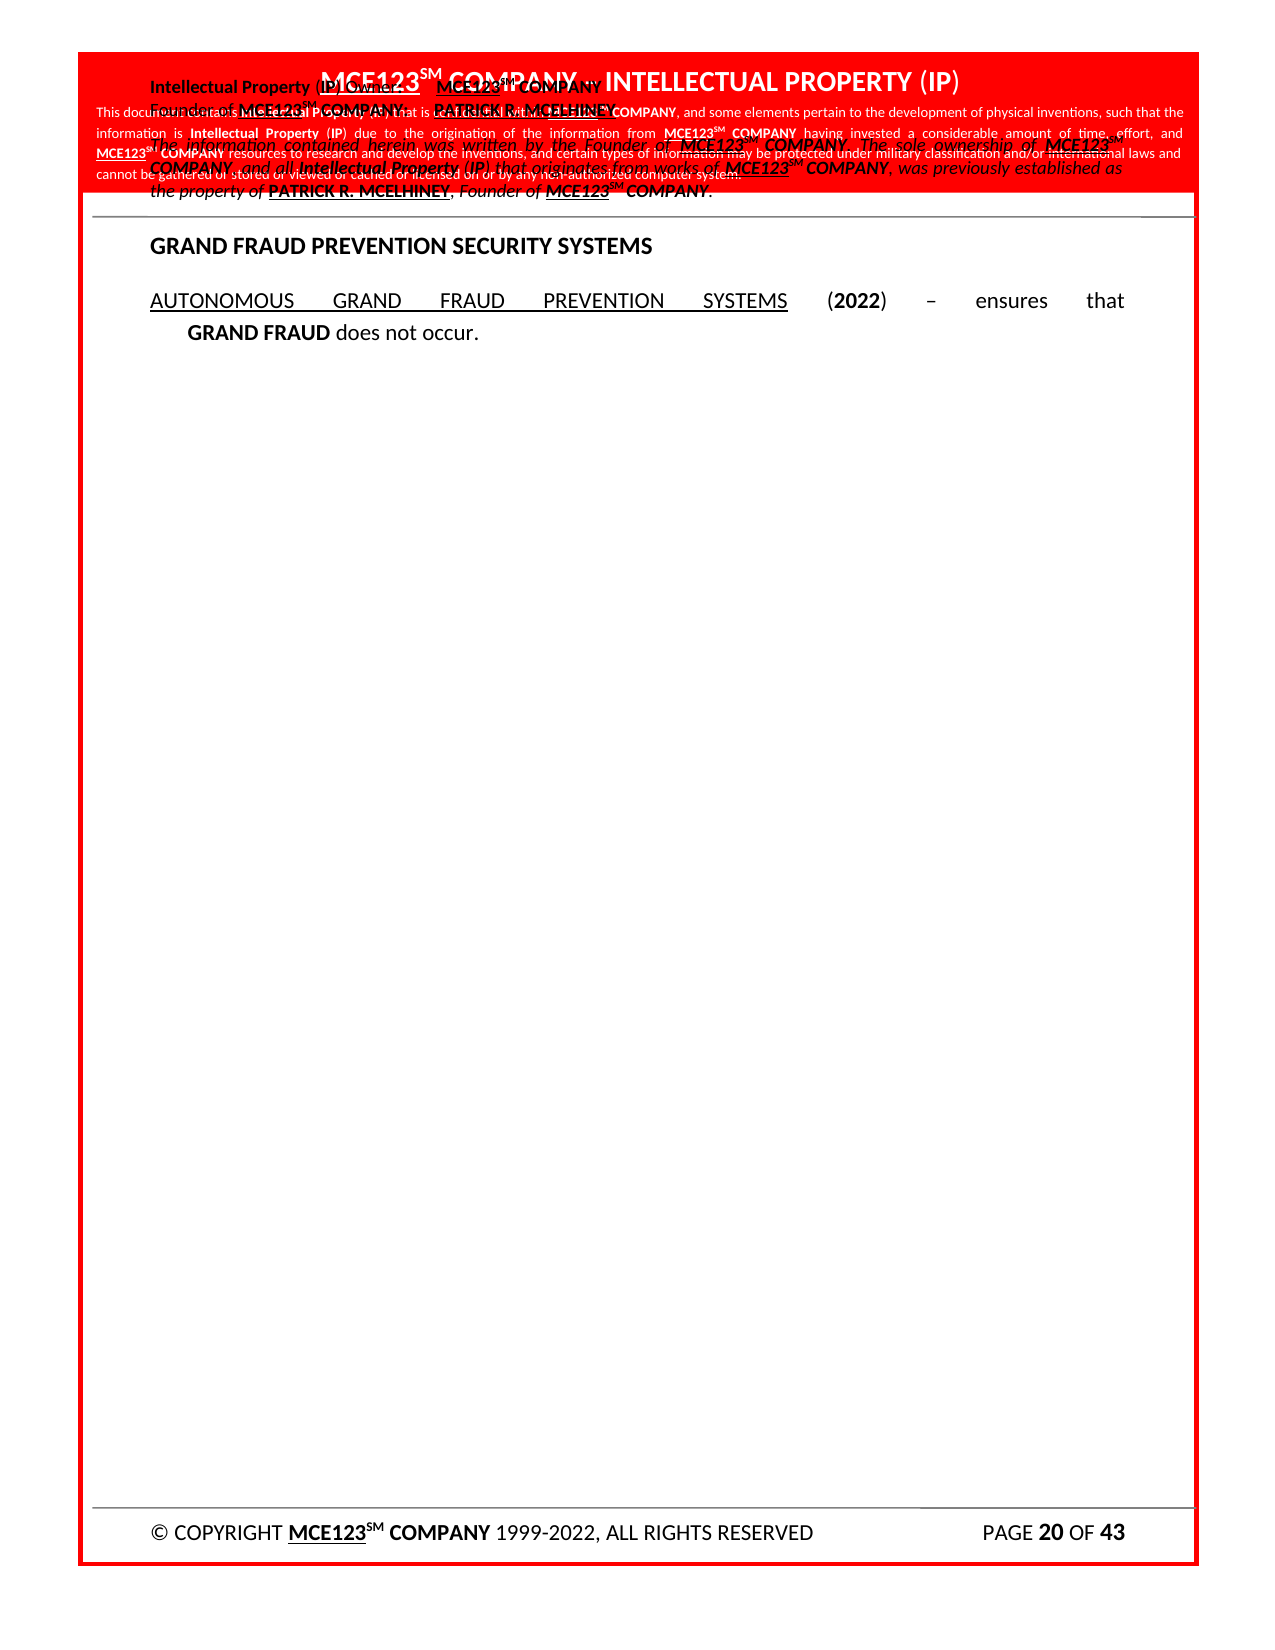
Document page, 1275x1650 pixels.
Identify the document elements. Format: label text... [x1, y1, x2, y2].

text AUTONOMOUS GRAND FRAUD PREVENTION SYSTEMS (2022) – ensures that GRAND FRAUD does not occur. [150, 286, 1125, 346]
text GRAND FRAUD PREVENTION SECURITY SYSTEMS [150, 230, 1125, 261]
